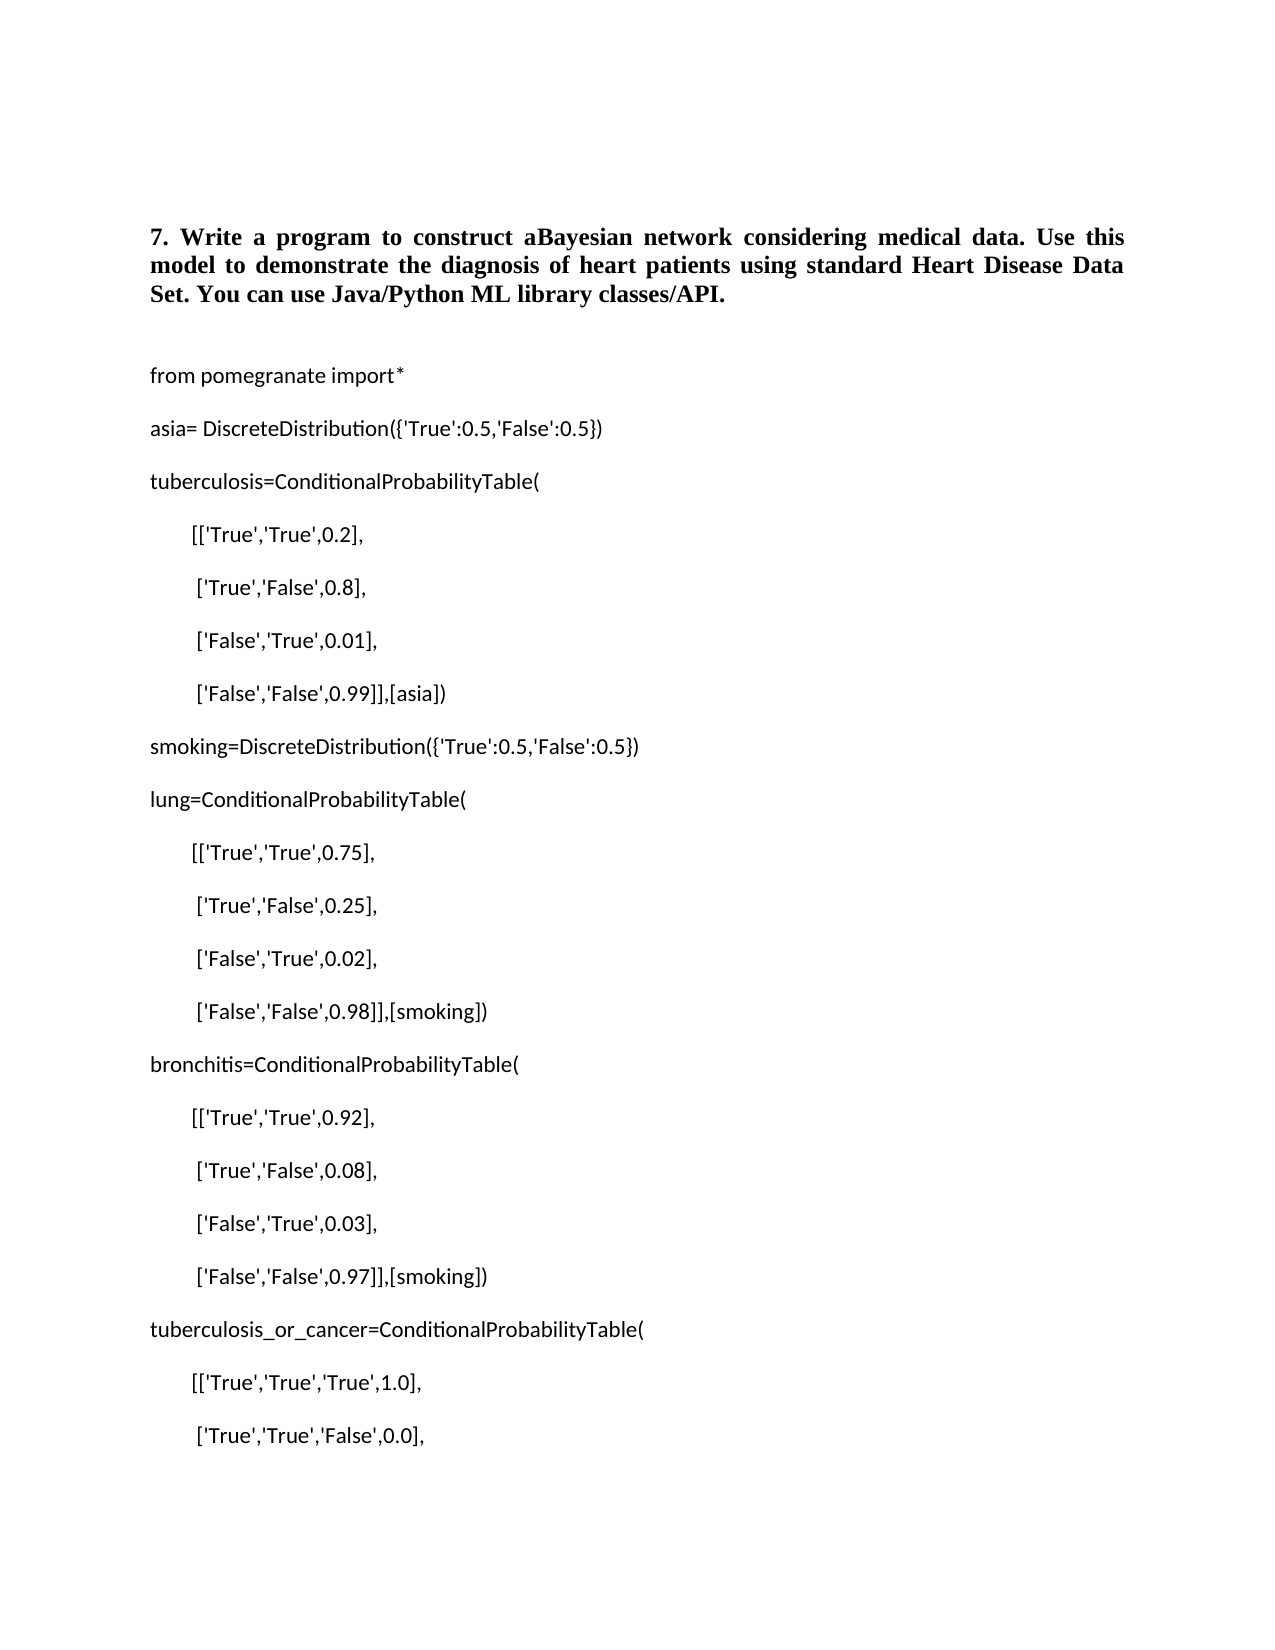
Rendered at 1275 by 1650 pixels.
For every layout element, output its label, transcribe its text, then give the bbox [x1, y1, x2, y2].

text 7. Write a program to construct aBayesian network considering medical data. Use this model to demonstrate the diagnosis of heart patients using standard Heart Disease Data Set. You can use Java/Python ML library classes/API. [150, 222, 1125, 308]
text asia= DiscreteDistribution({'True':0.5,'False':0.5}) [150, 414, 1125, 442]
text ['False','False',0.98]],[smoking]) [150, 997, 1125, 1025]
text [['True','True',0.2], [150, 520, 1125, 548]
text lung=ConditionalProbabilityTable( [150, 785, 1125, 813]
text [['True','True',0.92], [150, 1103, 1125, 1131]
text tuberculosis=ConditionalProbabilityTable( [150, 467, 1125, 495]
text from pomegranate import* [150, 361, 1125, 389]
text bronchitis=ConditionalProbabilityTable( [150, 1050, 1125, 1078]
text tuberculosis_or_cancer=ConditionalProbabilityTable( [150, 1316, 1125, 1343]
text ['False','True',0.02], [150, 944, 1125, 972]
text ['False','True',0.03], [150, 1209, 1125, 1237]
text ['True','True','False',0.0], [150, 1422, 1125, 1449]
text ['False','True',0.01], [150, 626, 1125, 654]
text [['True','True',0.75], [150, 838, 1125, 866]
text [['True','True','True',1.0], [150, 1368, 1125, 1397]
text ['False','False',0.97]],[smoking]) [150, 1262, 1125, 1291]
text ['False','False',0.99]],[asia]) [150, 679, 1125, 707]
text ['True','False',0.08], [150, 1156, 1125, 1184]
text ['True','False',0.25], [150, 891, 1125, 919]
text smoking=DiscreteDistribution({'True':0.5,'False':0.5}) [150, 732, 1125, 760]
text ['True','False',0.8], [150, 573, 1125, 601]
